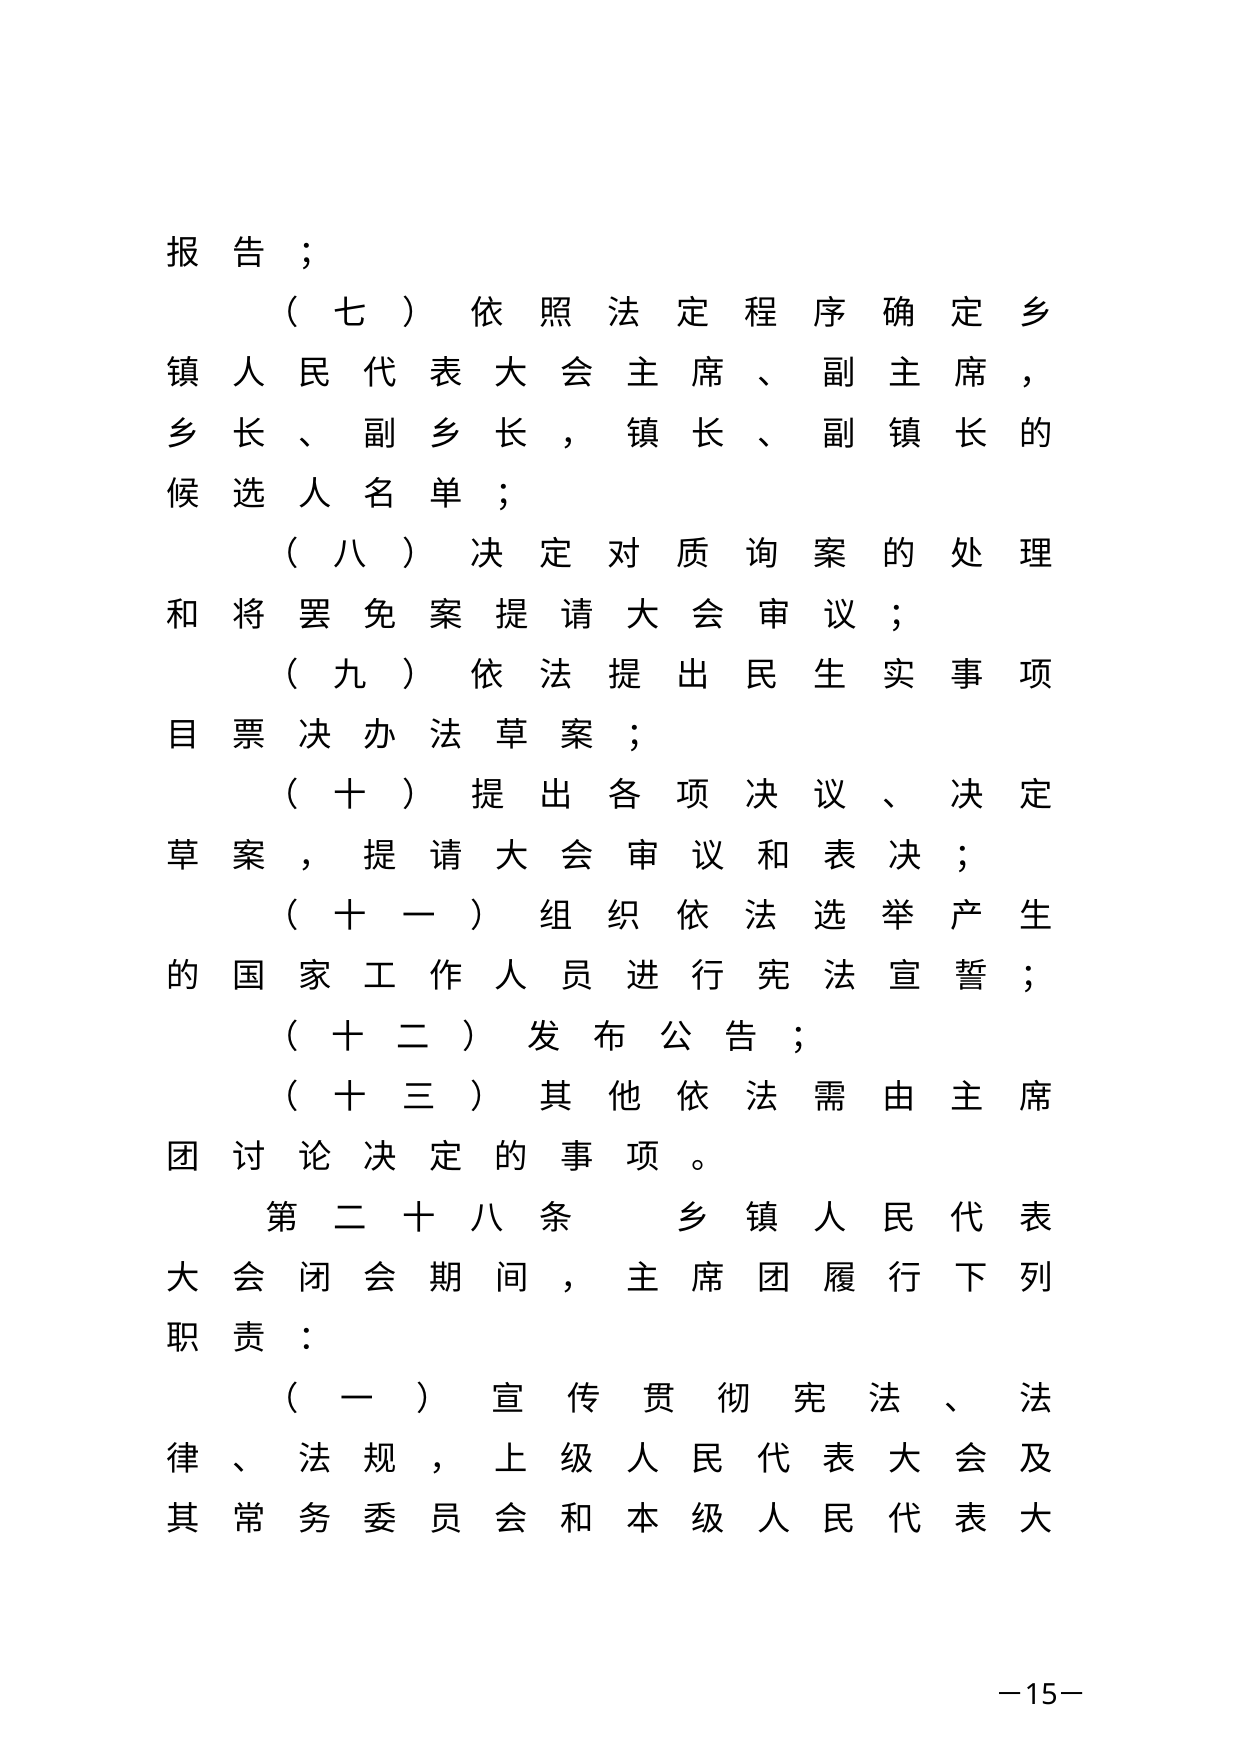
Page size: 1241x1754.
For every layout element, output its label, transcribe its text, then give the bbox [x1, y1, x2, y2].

text （十一）组织依法选举产生的国家工作人员进行宪法宣誓； [167, 883, 1085, 1003]
text （十二）发布公告； [167, 1003, 1085, 1064]
text （九）依法提出民生实事项目票决办法草案； [167, 642, 1085, 762]
text （八）决定对质询案的处理和将罢免案提请大会审议； [167, 521, 1085, 642]
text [167, 1365, 1085, 1546]
text 第二十八条 乡镇人民代表大会闭会期间，主席团履行下列职责： [167, 1184, 1085, 1365]
text （七）依照法定程序确定乡镇人民代表大会主席、副主席，乡长、副乡长，镇长、副镇长的候选人名单； [167, 280, 1085, 521]
text （十）提出各项决议、决定草案，提请大会审议和表决； [167, 762, 1085, 883]
text （十三）其他依法需由主席团讨论决定的事项。 [167, 1064, 1085, 1184]
text （六）通过议案处理意见的报告； [167, 219, 1085, 280]
